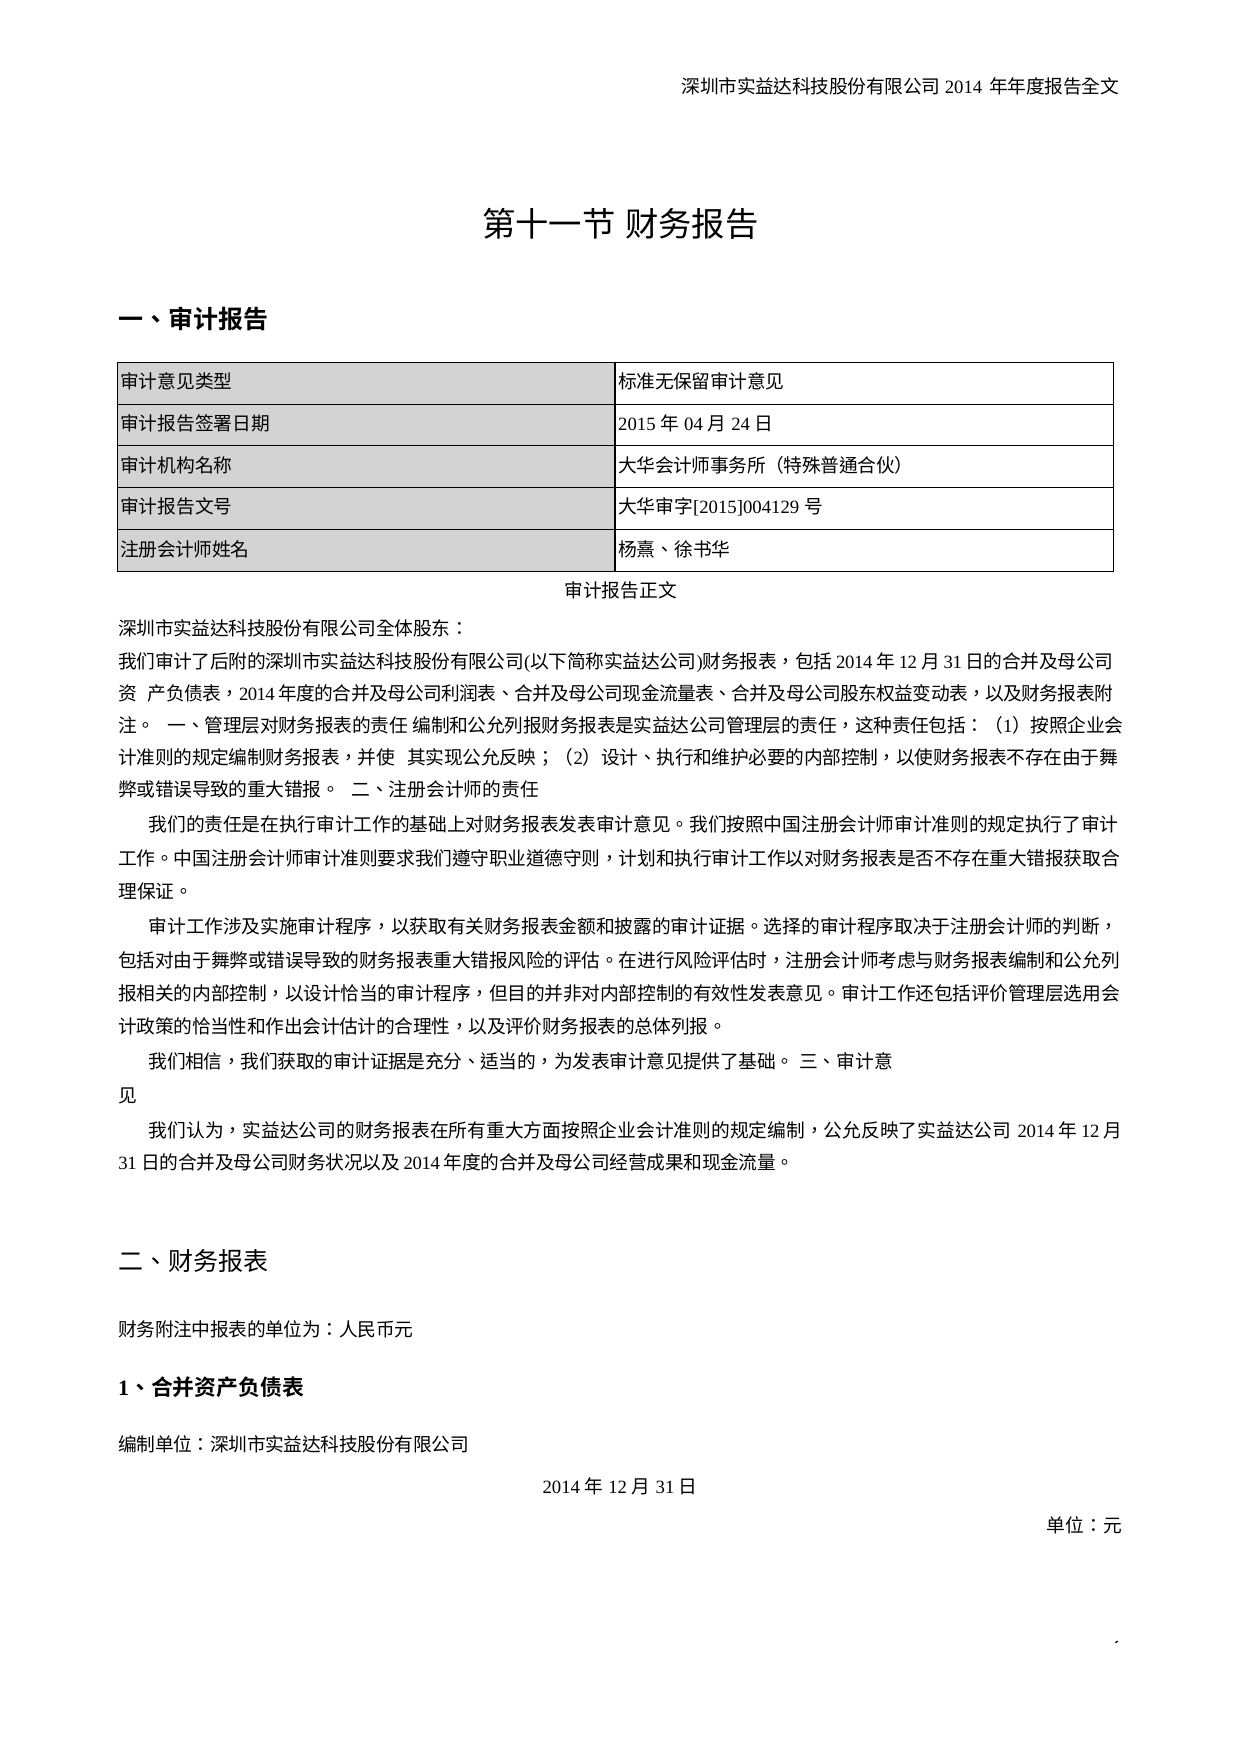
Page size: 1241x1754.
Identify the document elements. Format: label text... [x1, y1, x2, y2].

text 我们审计了后附的深圳市实益达科技股份有限公司(以下简称实益达公司)财务报表，包括2014年12月31日的合并及母公司资 产负债表，2014年度的合并及母公司利润表、合并及母公司现金流量表、合并及母公司股东权益变动表，以及财务报表附注。 一、管理层对财务报表的责任 编制和公允列报财务报表是实益达公司管理层的责任，这种责任包括：（1）按照企业会计准则的规定编制财务报表，并使 其实现公允反映；（2）设计、执行和维护必要的内部控制，以使财务报表不存在由于舞弊或错误导致的重大错报。 二、注册会计师的责任 [118, 648, 1124, 802]
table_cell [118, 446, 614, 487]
text 财务附注中报表的单位为：人民币元 [118, 1316, 1124, 1342]
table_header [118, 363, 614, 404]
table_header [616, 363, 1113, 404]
text 我们的责任是在执行审计工作的基础上对财务报表发表审计意见。我们按照中国注册会计师审计准则的规定执行了审计 工作。中国注册会计师审计准则要求我们遵守职业道德守则，计划和执行审计工作以对财务报表是否不存在重大错报获取合 理保证。 [118, 812, 1122, 904]
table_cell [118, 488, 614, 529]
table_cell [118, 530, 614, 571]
text 我们相信，我们获取的审计证据是充分、适当的，为发表审计意见提供了基础。 三、审计意见 [118, 1049, 904, 1108]
subtitle 1、合并资产负债表 [118, 1372, 1124, 1402]
text 深圳市实益达科技股份有限公司全体股东： [118, 615, 1124, 640]
text 审计报告正文 [476, 578, 765, 603]
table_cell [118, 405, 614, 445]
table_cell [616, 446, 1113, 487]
text 单位：元 [1047, 1512, 1142, 1538]
subtitle 一、审计报告 [118, 298, 1124, 336]
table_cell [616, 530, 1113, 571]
text 审计工作涉及实施审计程序，以获取有关财务报表金额和披露的审计证据。选择的审计程序取决于注册会计师的判断， 包括对由于舞弊或错误导致的财务报表重大错报风险的评估。在进行风险评估时，注册会计师考虑与财务报表编制和公允列 报相关的内部控制，以设计恰当的审计程序，但目的并非对内部控制的有效性发表意见。审计工作还包括评价管理层选用会 计政策的恰当性和作出会计估计的合理性，以及评价财务报表的总体列报。 [118, 913, 1123, 1039]
subtitle 第十一节 财务报告 [476, 201, 764, 247]
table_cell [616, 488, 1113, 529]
subtitle 二、财务报表 [118, 1243, 1124, 1277]
text 我们认为，实益达公司的财务报表在所有重大方面按照企业会计准则的规定编制，公允反映了实益达公司2014年12月31 日的合并及母公司财务状况以及2014年度的合并及母公司经营成果和现金流量。 [118, 1117, 1122, 1175]
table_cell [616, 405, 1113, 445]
text 编制单位：深圳市实益达科技股份有限公司 [118, 1431, 474, 1457]
text 2014 年 12 月 31 日 [542, 1473, 699, 1499]
